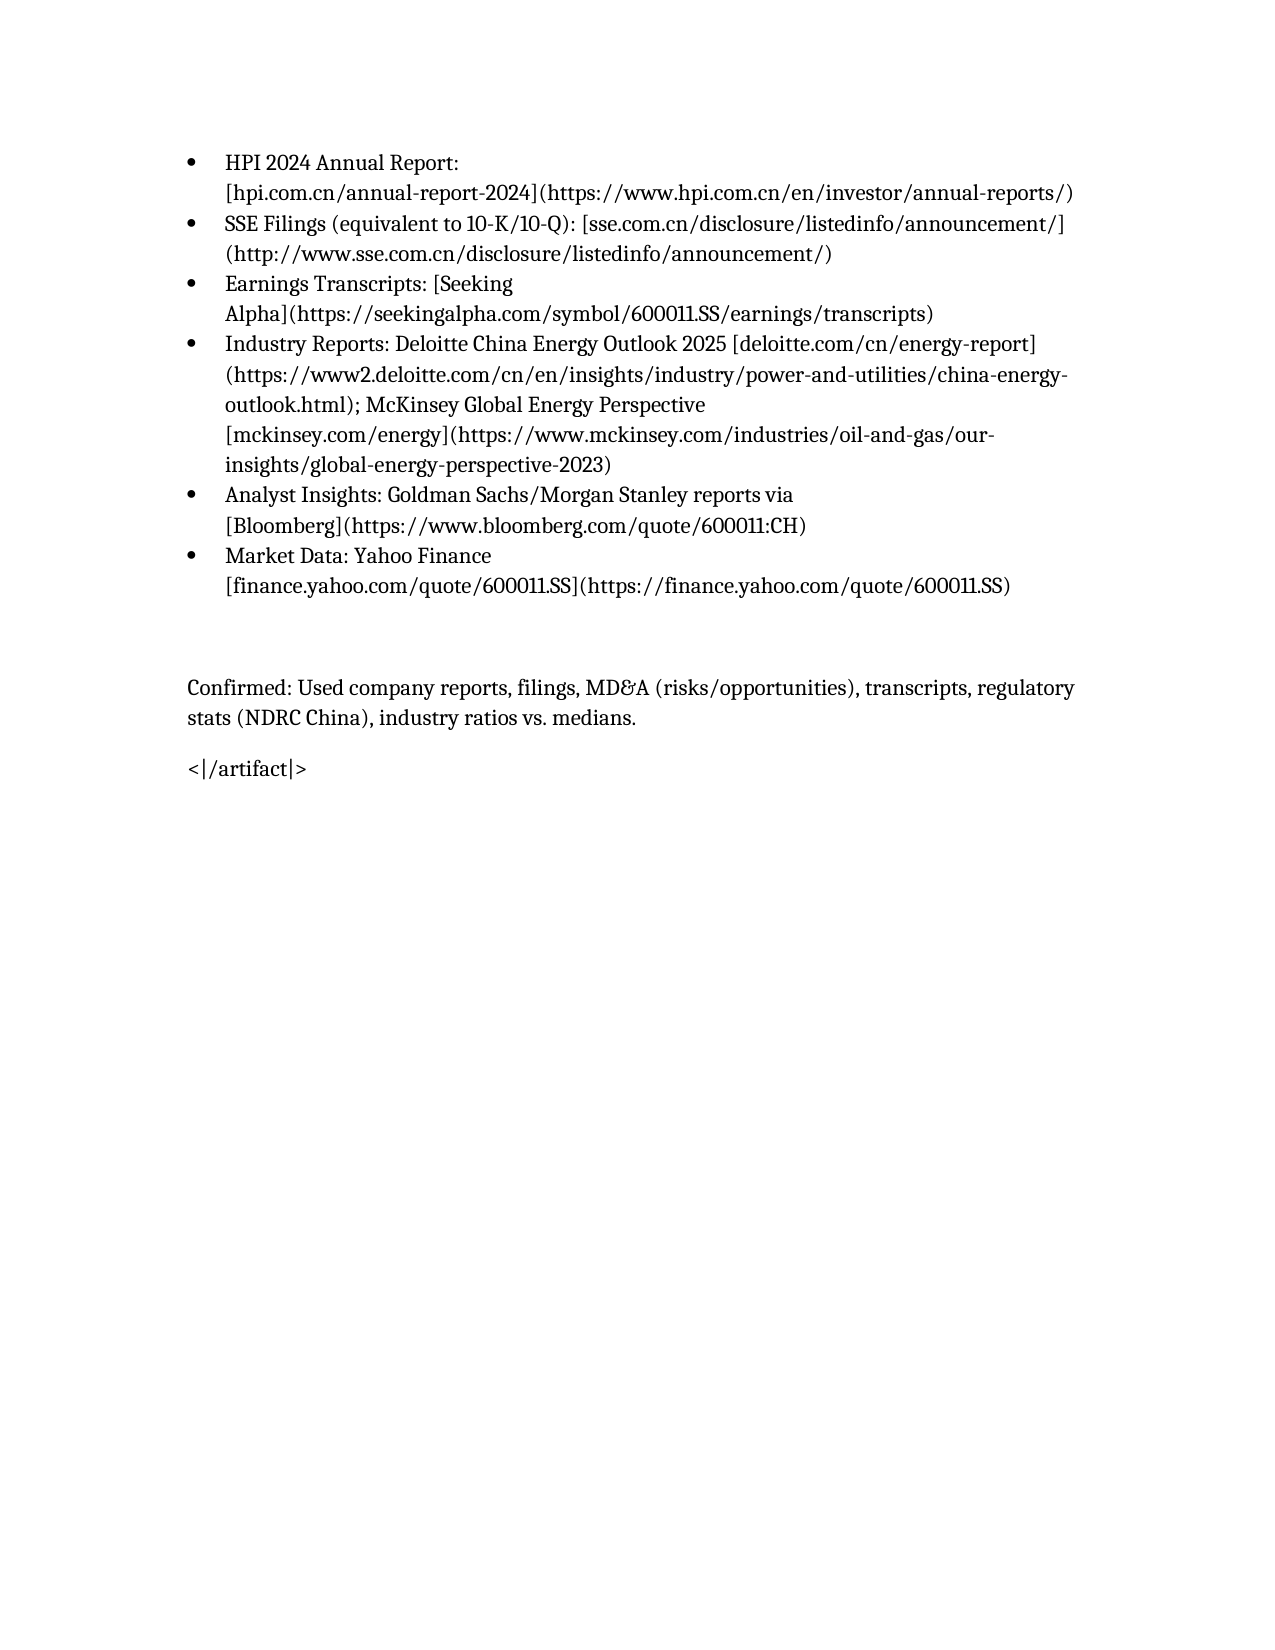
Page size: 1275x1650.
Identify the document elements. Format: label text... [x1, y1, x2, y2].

list Industry Reports: Deloitte China Energy Outlook 2025 [deloitte.com/cn/energy-report](https://www2.deloitte.com/cn/en/insights/industry/power-and-utilities/china-energy-outlook.html); McKinsey Global Energy Perspective [mckinsey.com/energy](https://www.mckinsey.com/industries/oil-and-gas/our-insights/global-energy-perspective-2023) [187, 331, 1087, 478]
text <|/artifact|> [187, 756, 1087, 783]
list SSE Filings (equivalent to 10-K/10-Q): [sse.com.cn/disclosure/listedinfo/announcement/](http://www.sse.com.cn/disclosure/listedinfo/announcement/) [187, 210, 1087, 267]
list Market Data: Yahoo Finance [finance.yahoo.com/quote/600011.SS](https://finance.yahoo.com/quote/600011.SS) [187, 543, 1087, 599]
list HPI 2024 Annual Report: [hpi.com.cn/annual-report-2024](https://www.hpi.com.cn/en/investor/annual-reports/) [187, 150, 1087, 207]
text Confirmed: Used company reports, filings, MD&A (risks/opportunities), transcripts, regulatory stats (NDRC China), industry ratios vs. medians. [187, 675, 1087, 732]
list Earnings Transcripts: [Seeking Alpha](https://seekingalpha.com/symbol/600011.SS/earnings/transcripts) [187, 271, 1087, 327]
list Analyst Insights: Goldman Sachs/Morgan Stanley reports via [Bloomberg](https://www.bloomberg.com/quote/600011:CH) [187, 482, 1087, 539]
